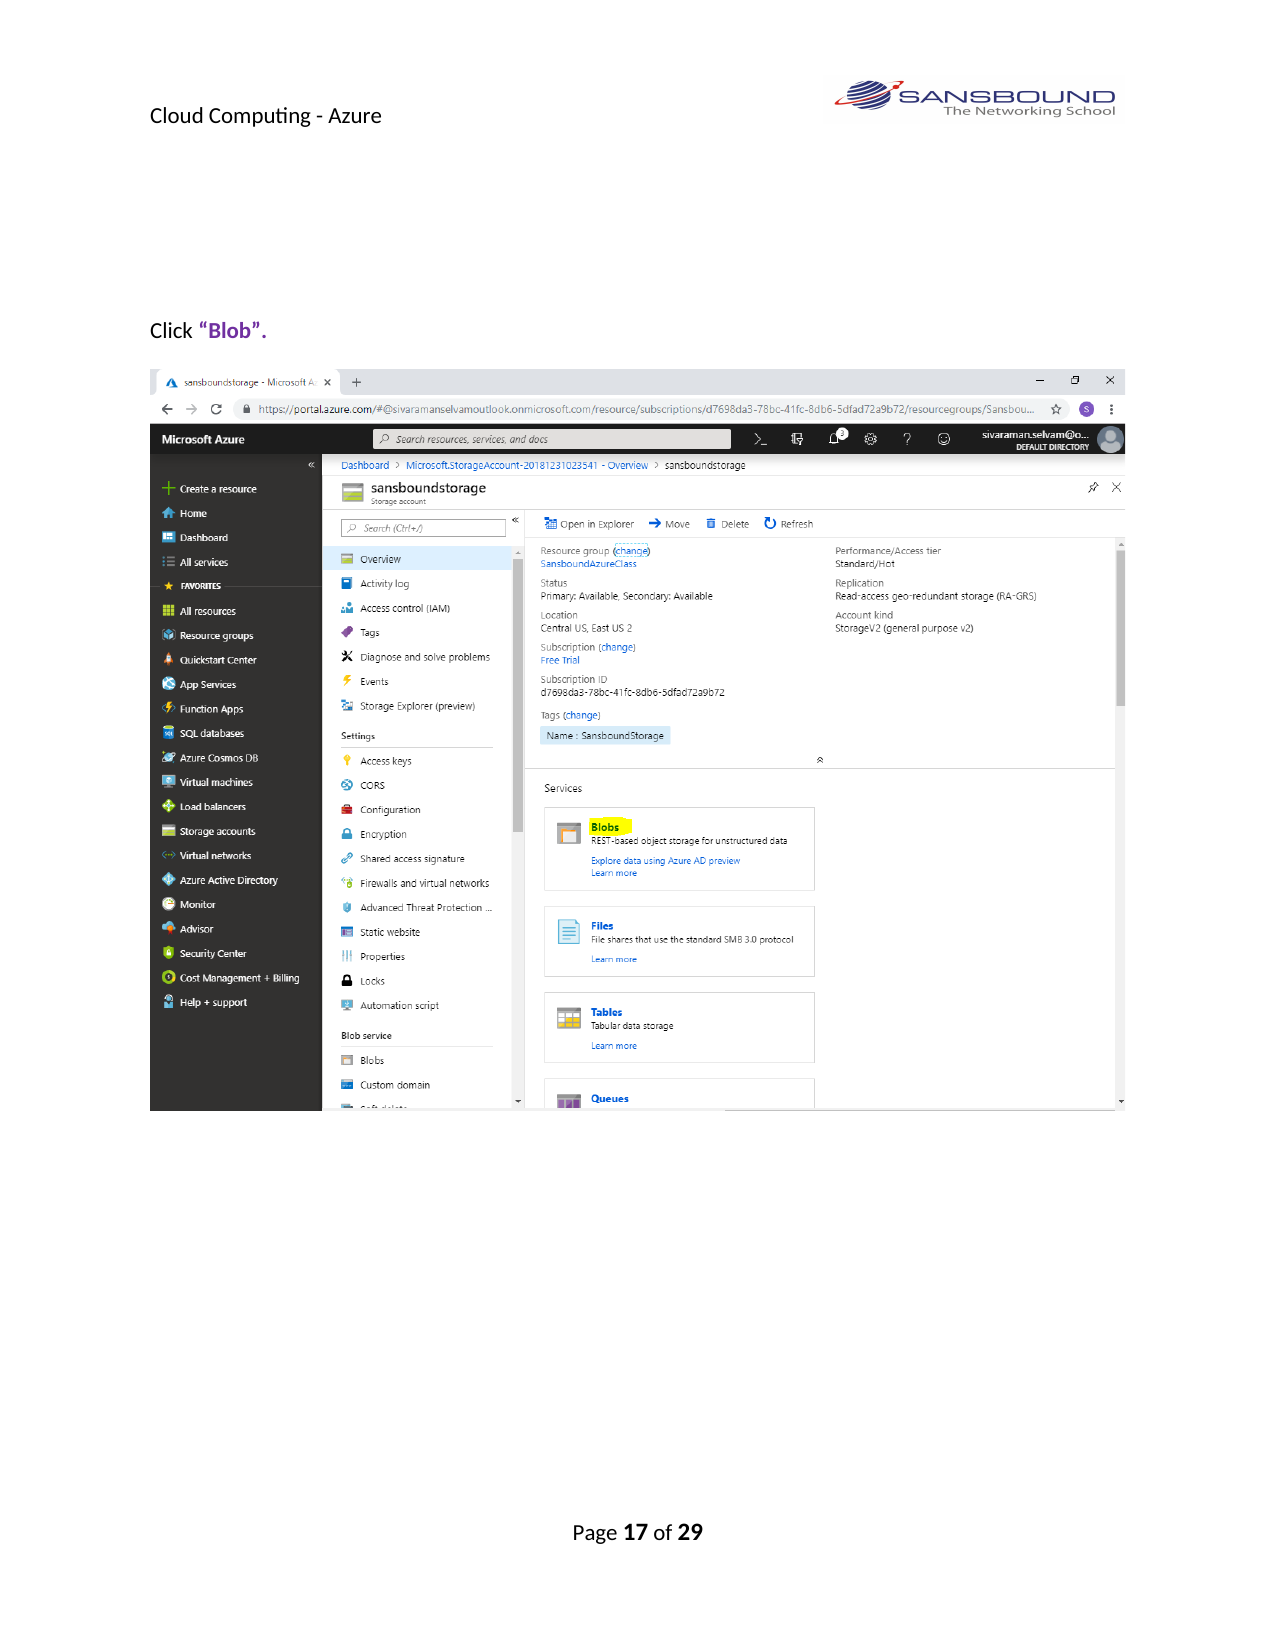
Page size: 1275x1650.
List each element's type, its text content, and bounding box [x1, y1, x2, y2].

picture [823, 75, 1125, 124]
text Click “Blob”. [150, 316, 1125, 344]
picture [150, 369, 1125, 1111]
